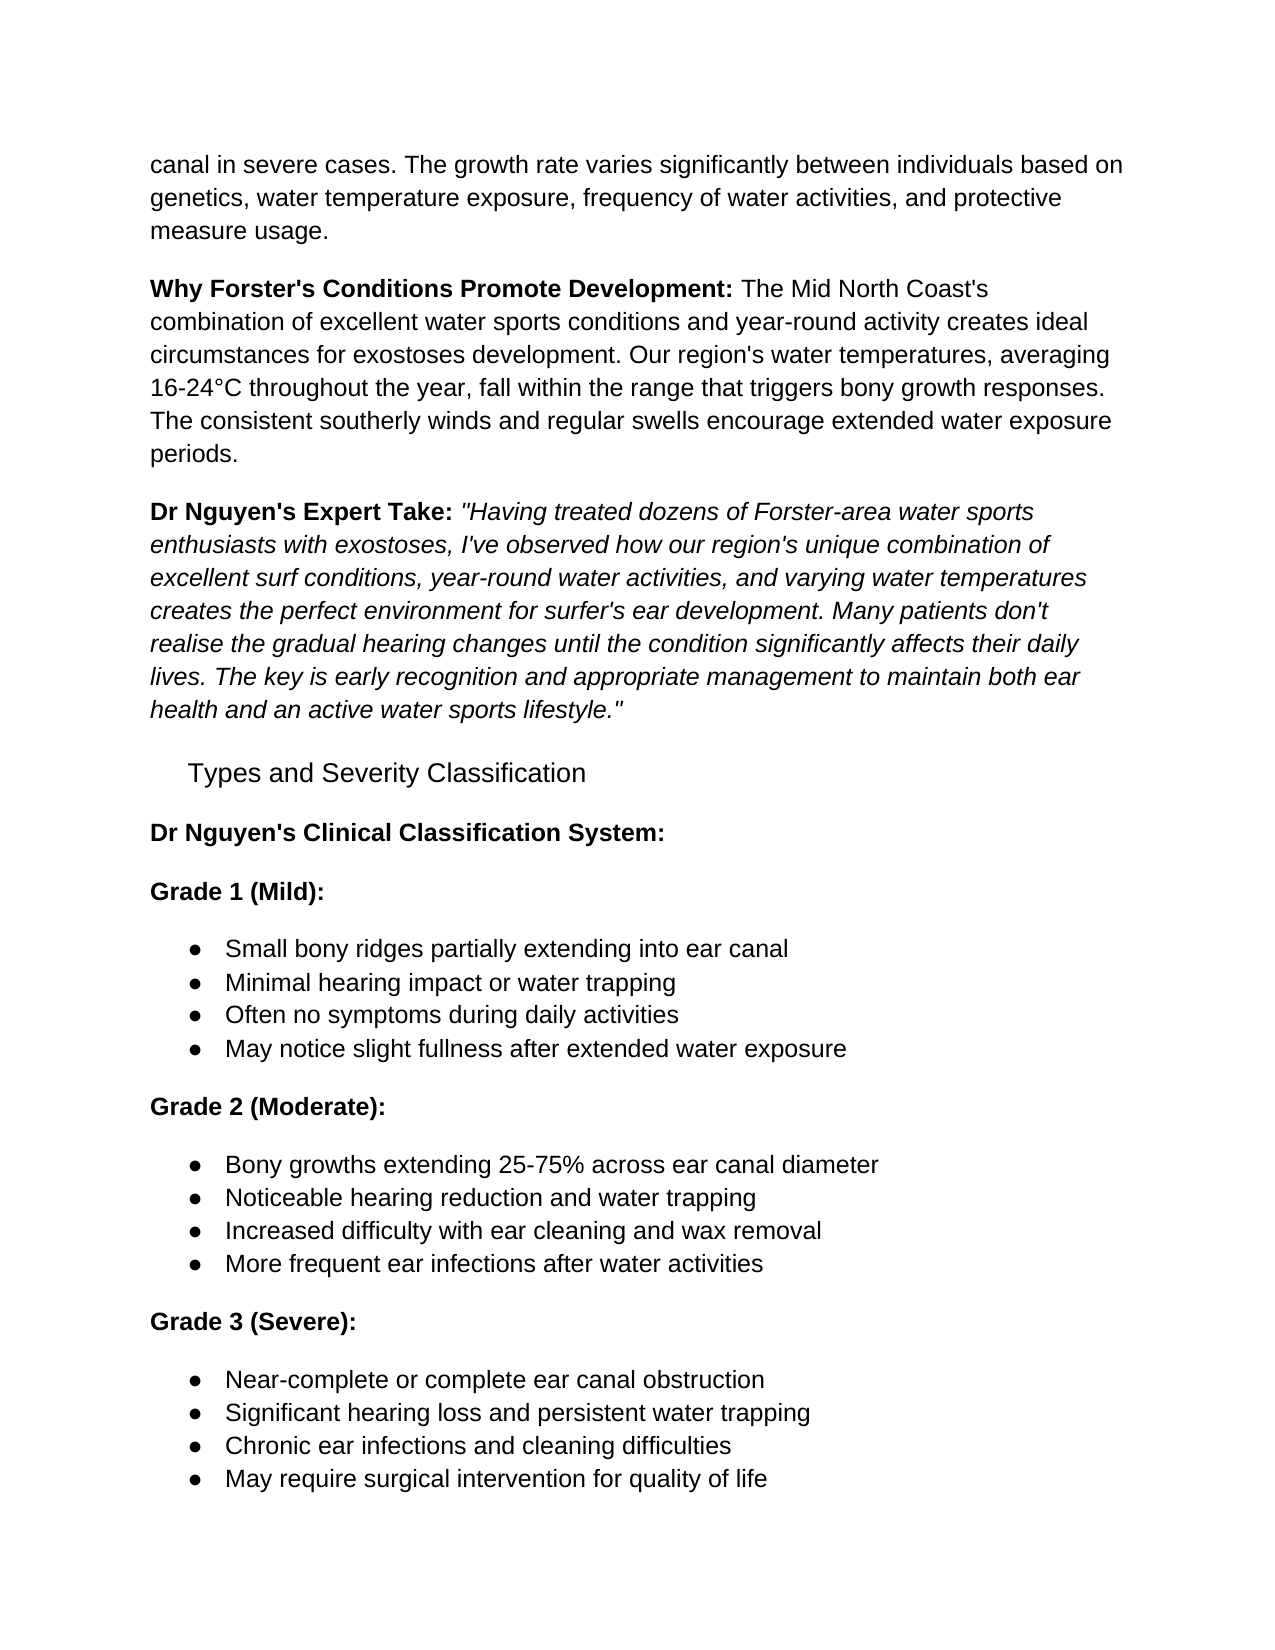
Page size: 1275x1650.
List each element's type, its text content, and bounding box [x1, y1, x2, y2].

text Grade 1 (Mild): [150, 876, 1125, 905]
list More frequent ear infections after water activities [187, 1249, 1125, 1277]
text Grade 3 (Severe): [150, 1307, 1125, 1335]
list May require surgical intervention for quality of life [187, 1464, 1125, 1492]
list Minimal hearing impact or water trapping [187, 967, 1125, 996]
list Increased difficulty with ear cleaning and wax removal [187, 1216, 1125, 1244]
list Often no symptoms during daily activities [187, 1001, 1125, 1029]
text Grade 2 (Moderate): [150, 1092, 1125, 1120]
subtitle Types and Severity Classification [187, 757, 1125, 789]
list Bony growths extending 25-75% across ear canal diameter [187, 1149, 1125, 1178]
list Noticeable hearing reduction and water trapping [187, 1183, 1125, 1211]
text Dr Nguyen's Expert Take: "Having treated dozens of Forster-area water sports enthusiasts with exostoses, I've observed how our region's unique combination of excellent surf conditions, year-round water activities, and varying water temperatures creates the perfect environment for surfer's ear development. Many patients don't realise the gradual hearing changes until the condition significantly affects their daily lives. The key is early recognition and appropriate management to maintain both ear health and an active water sports lifestyle." [150, 497, 1125, 724]
text Dr Nguyen's Clinical Classification System: [150, 818, 1125, 847]
list Chronic ear infections and cleaning difficulties [187, 1431, 1125, 1459]
list Significant hearing loss and persistent water trapping [187, 1398, 1125, 1426]
text Why Forster's Conditions Promote Development: The Mid North Coast's combination of excellent water sports conditions and year-round activity creates ideal circumstances for exostoses development. Our region's water temperatures, averaging 16-24°C throughout the year, fall within the range that triggers bony growth responses. The consistent southerly winds and regular swells encourage extended water exposure periods. [150, 274, 1125, 468]
list Near-complete or complete ear canal obstruction [187, 1365, 1125, 1393]
list Small bony ridges partially extending into ear canal [187, 934, 1125, 963]
list May notice slight fullness after extended water exposure [187, 1033, 1125, 1062]
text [150, 150, 1125, 245]
